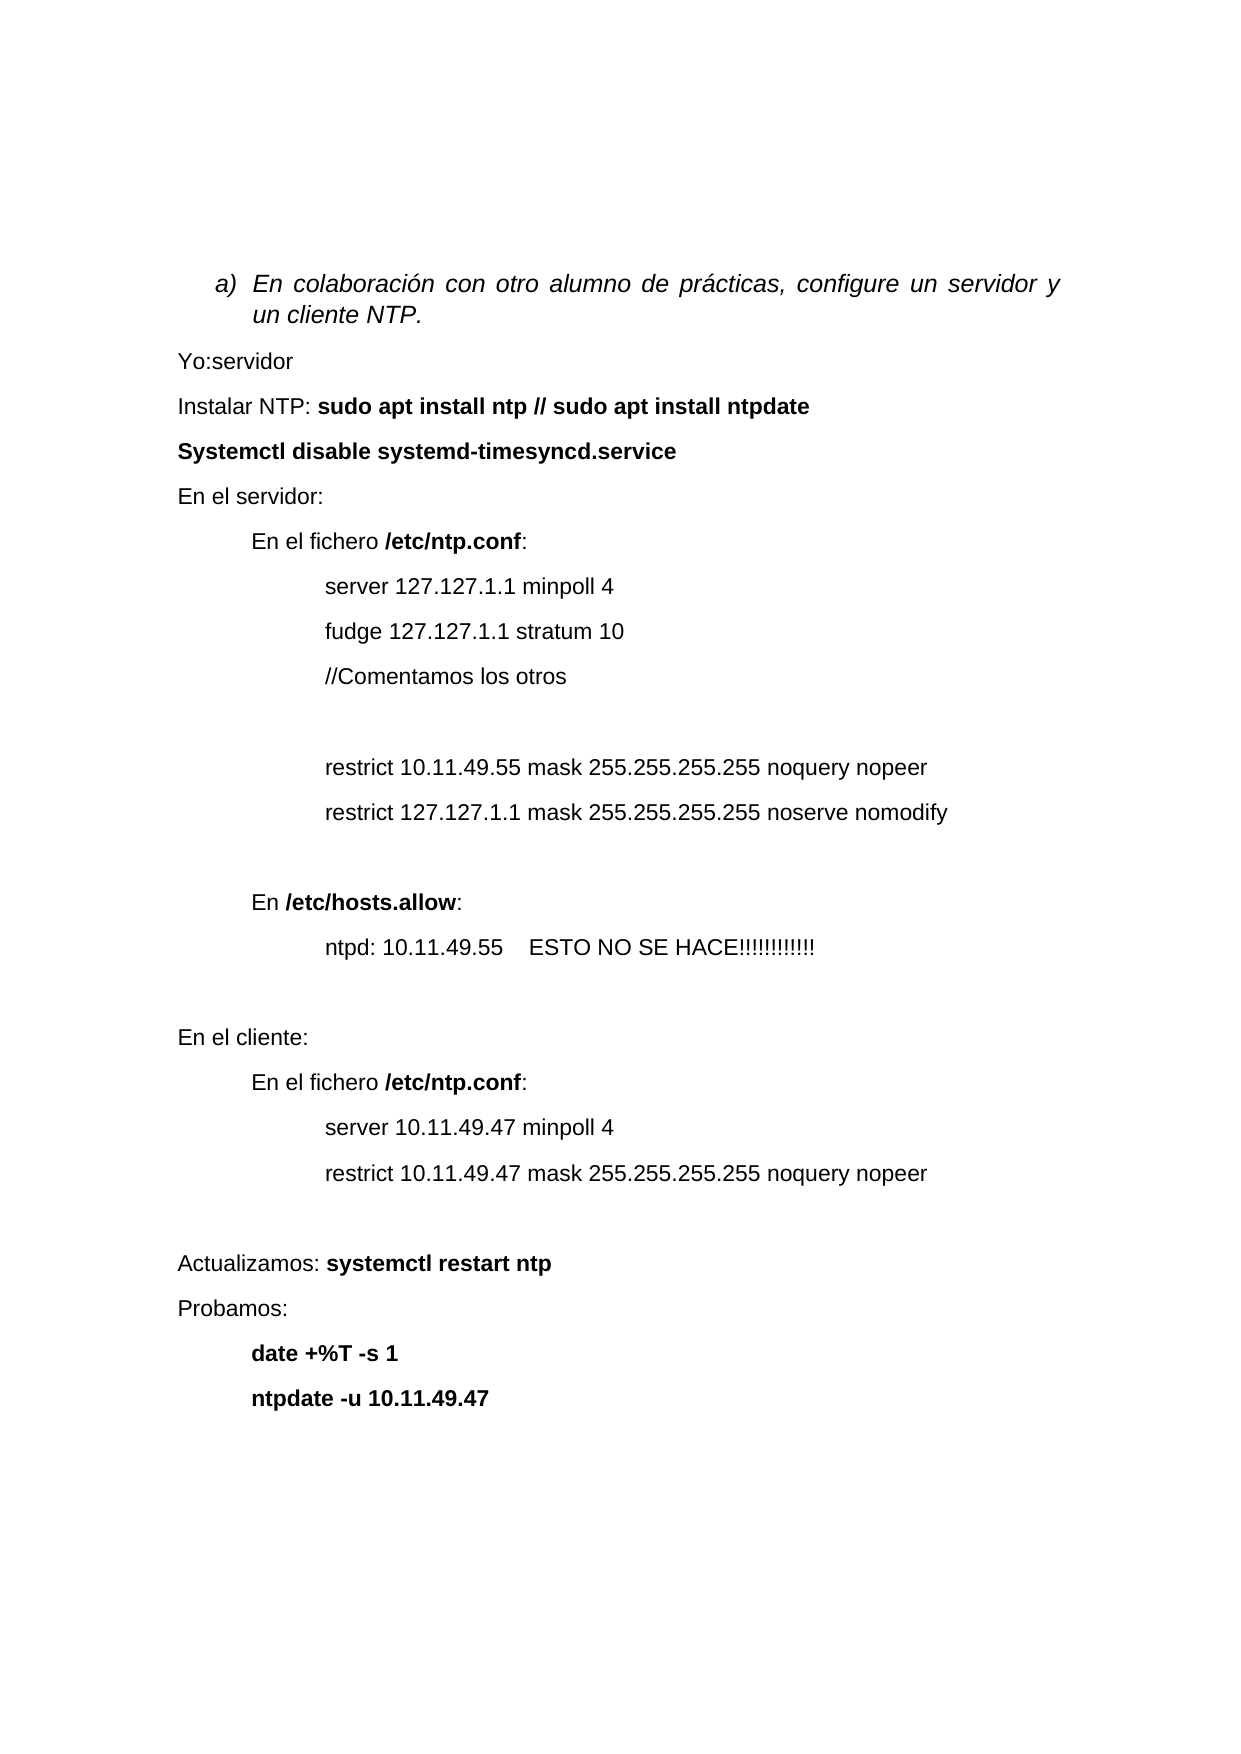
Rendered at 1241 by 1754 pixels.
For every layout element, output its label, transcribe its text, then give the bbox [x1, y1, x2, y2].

text restrict 10.11.49.47 mask 255.255.255.255 noquery nopeer [251, 1159, 1063, 1186]
text Probamos: [177, 1295, 1063, 1321]
text Actualizamos: systemctl restart ntp [177, 1250, 1063, 1276]
text Yo:servidor [177, 348, 1063, 374]
text En /etc/hosts.allow: [177, 889, 1063, 915]
text restrict 10.11.49.55 mask 255.255.255.255 noquery nopeer [177, 753, 1063, 780]
text date +%T -s 1 [177, 1340, 1063, 1366]
text restrict 127.127.1.1 mask 255.255.255.255 noserve nomodify [251, 799, 1063, 825]
text fudge 127.127.1.1 stratum 10 [177, 618, 1063, 644]
text ntpdate -u 10.11.49.47 [177, 1385, 1063, 1411]
text server 10.11.49.47 minpoll 4 [177, 1114, 1063, 1141]
text En el fichero /etc/ntp.conf: [177, 528, 1063, 554]
text ntpd: 10.11.49.55 ESTO NO SE HACE!!!!!!!!!!!! [177, 934, 1063, 960]
text En el fichero /etc/ntp.conf: [177, 1069, 1063, 1096]
text server 127.127.1.1 minpoll 4 [177, 573, 1063, 599]
list En colaboración con otro alumno de prácticas, configure un servidor y un cliente NTP. [215, 269, 1063, 329]
text //Comentamos los otros [177, 663, 1063, 690]
text En el cliente: [177, 1024, 1063, 1051]
text En el servidor: [177, 483, 1063, 509]
text Systemctl disable systemd-timesyncd.service [177, 438, 1063, 464]
text Instalar NTP: sudo apt install ntp // sudo apt install ntpdate [177, 393, 1063, 419]
